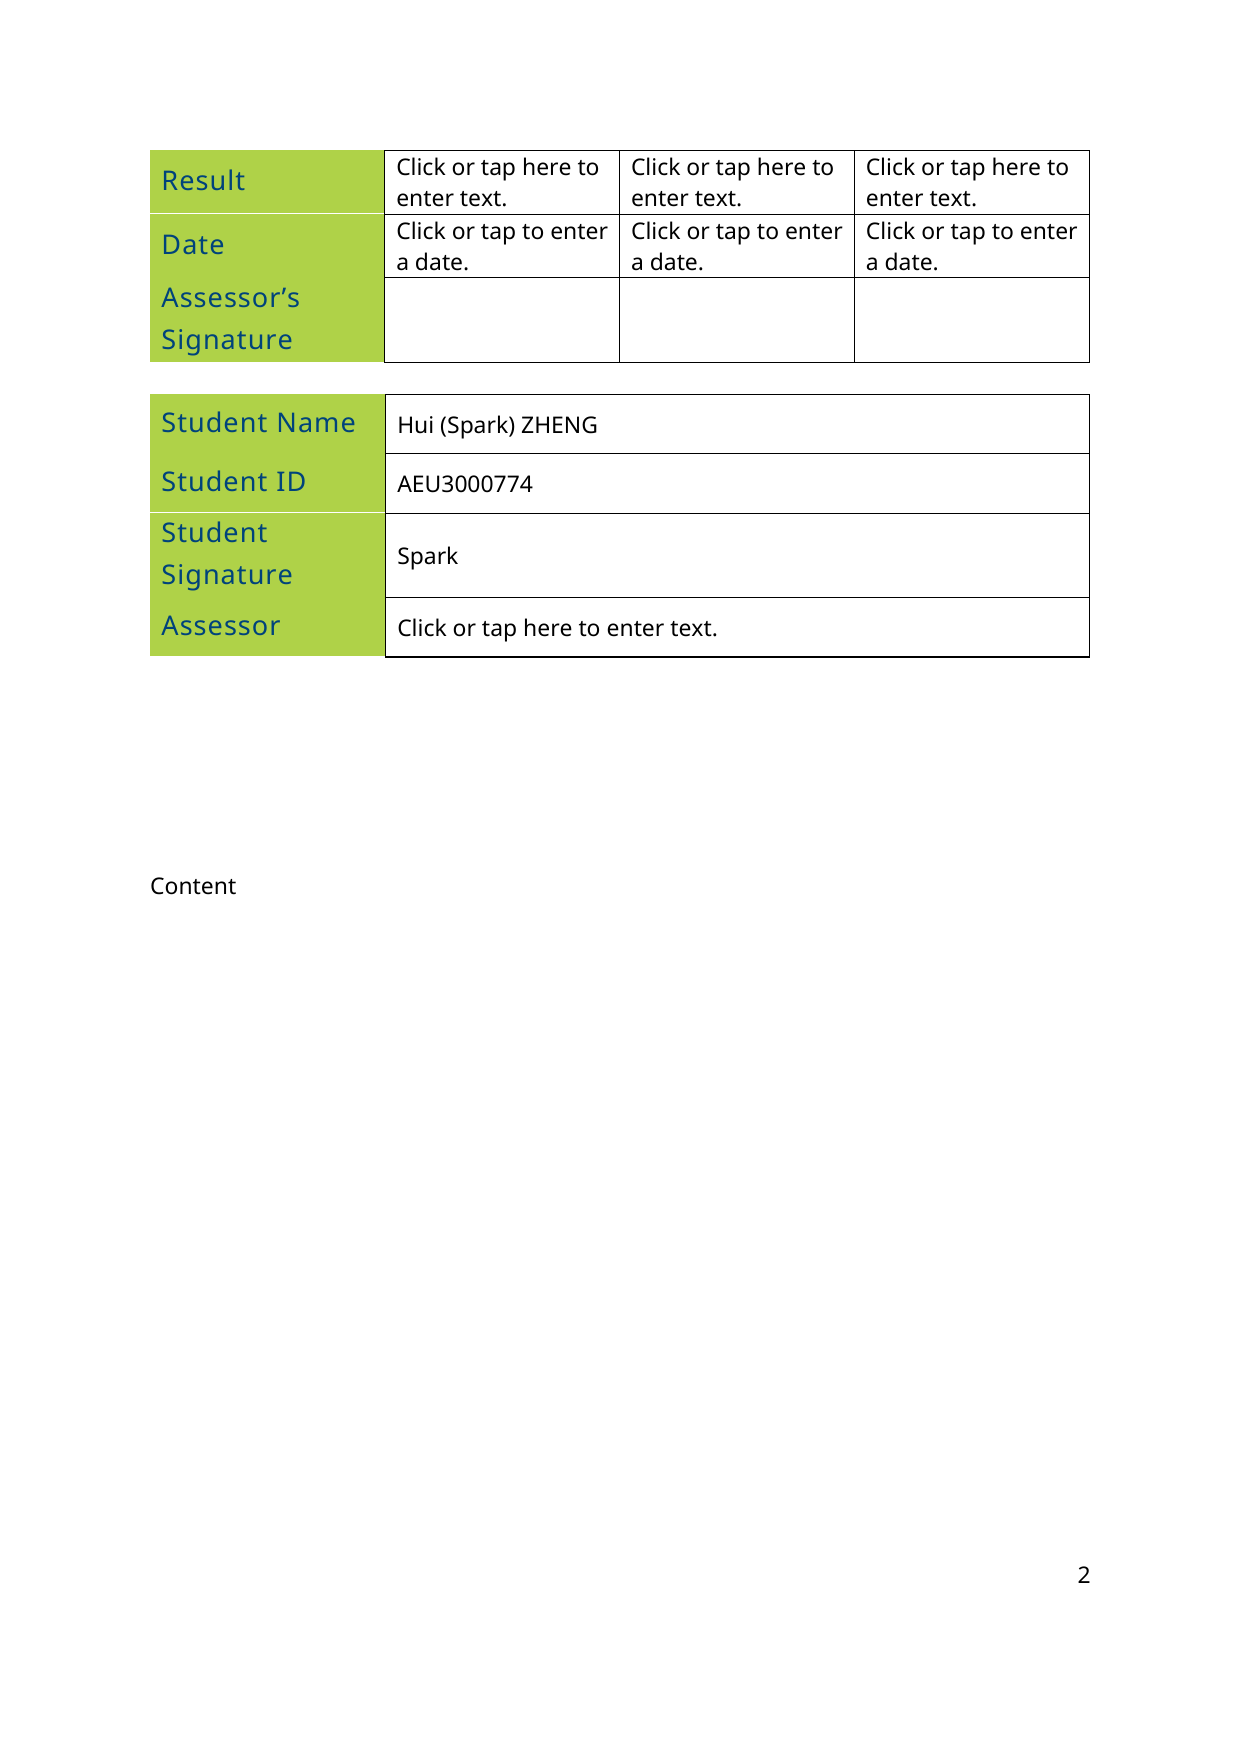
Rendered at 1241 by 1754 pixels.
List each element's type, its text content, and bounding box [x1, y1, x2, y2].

table_cell [620, 278, 854, 362]
table_cell Date [150, 214, 384, 277]
table_cell Assessor [150, 597, 385, 656]
table_cell Spark [386, 514, 1089, 597]
table_cell Result [150, 150, 384, 213]
table_cell [855, 278, 1089, 362]
table_header Student Name [150, 394, 385, 453]
table_cell [385, 278, 619, 362]
table_cell Assessor’s Signature [150, 277, 384, 362]
table_cell Student Signature [150, 513, 385, 597]
table_cell Student ID [150, 453, 385, 512]
